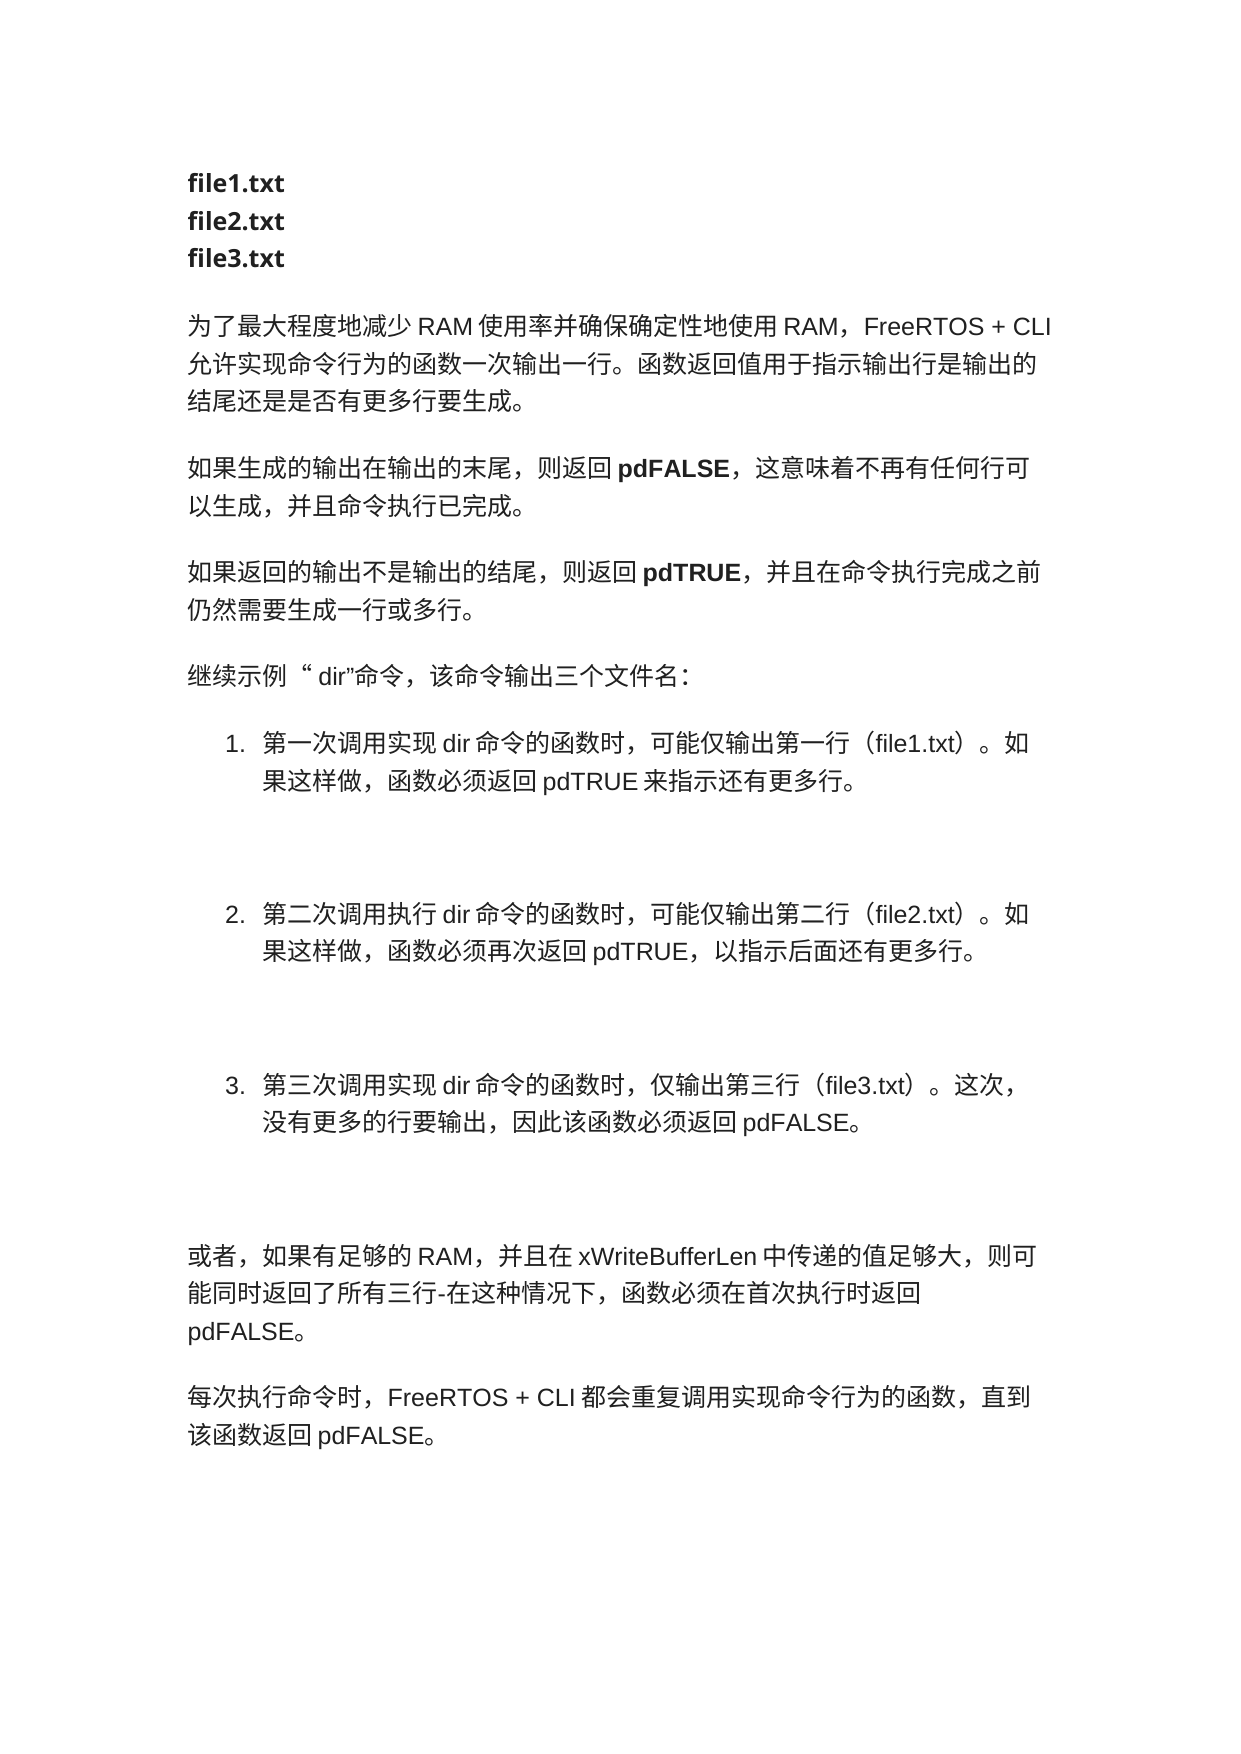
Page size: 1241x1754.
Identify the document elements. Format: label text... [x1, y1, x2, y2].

text 继续示例“ dir”命令，该命令输出三个文件名： [187, 656, 1053, 694]
text 如果返回的输出不是输出的结尾，则返回pdTRUE，并且在命令执行完成之前仍然需要生成一行或多行。 [187, 552, 1053, 627]
text file1.txt [187, 164, 1053, 202]
text 为了最大程度地减少RAM使用率并确保确定性地使用RAM，FreeRTOS + CLI允许实现命令行为的函数一次输出一行。函数返回值用于指示输出行是输出的结尾还是是否有更多行要生成。 [187, 306, 1053, 419]
text 如果生成的输出在输出的末尾，则返回pdFALSE，这意味着不再有任何行可以生成，并且命令执行已完成。 [187, 448, 1053, 523]
text 或者，如果有足够的RAM，并且在xWriteBufferLen中传递的值足够大，则可能同时返回了所有三行-在这种情况下，函数必须在首次执行时返回pdFALSE。 [187, 1235, 1053, 1348]
list 第二次调用执行dir命令的函数时，可能仅输出第二行（file2.txt）。如果这样做，函数必须再次返回pdTRUE，以指示后面还有更多行。 [225, 894, 1053, 969]
list 第三次调用实现dir命令的函数时，仅输出第三行（file3.txt）。这次，没有更多的行要输出，因此该函数必须返回pdFALSE。 [225, 1064, 1053, 1139]
text file3.txt [187, 239, 1053, 277]
text 每次执行命令时，FreeRTOS + CLI都会重复调用实现命令行为的函数，直到该函数返回pdFALSE。 [187, 1377, 1053, 1452]
text file2.txt [187, 202, 1053, 239]
list 第一次调用实现dir命令的函数时，可能仅输出第一行（file1.txt）。如果这样做，函数必须返回pdTRUE来指示还有更多行。 [225, 723, 1053, 798]
